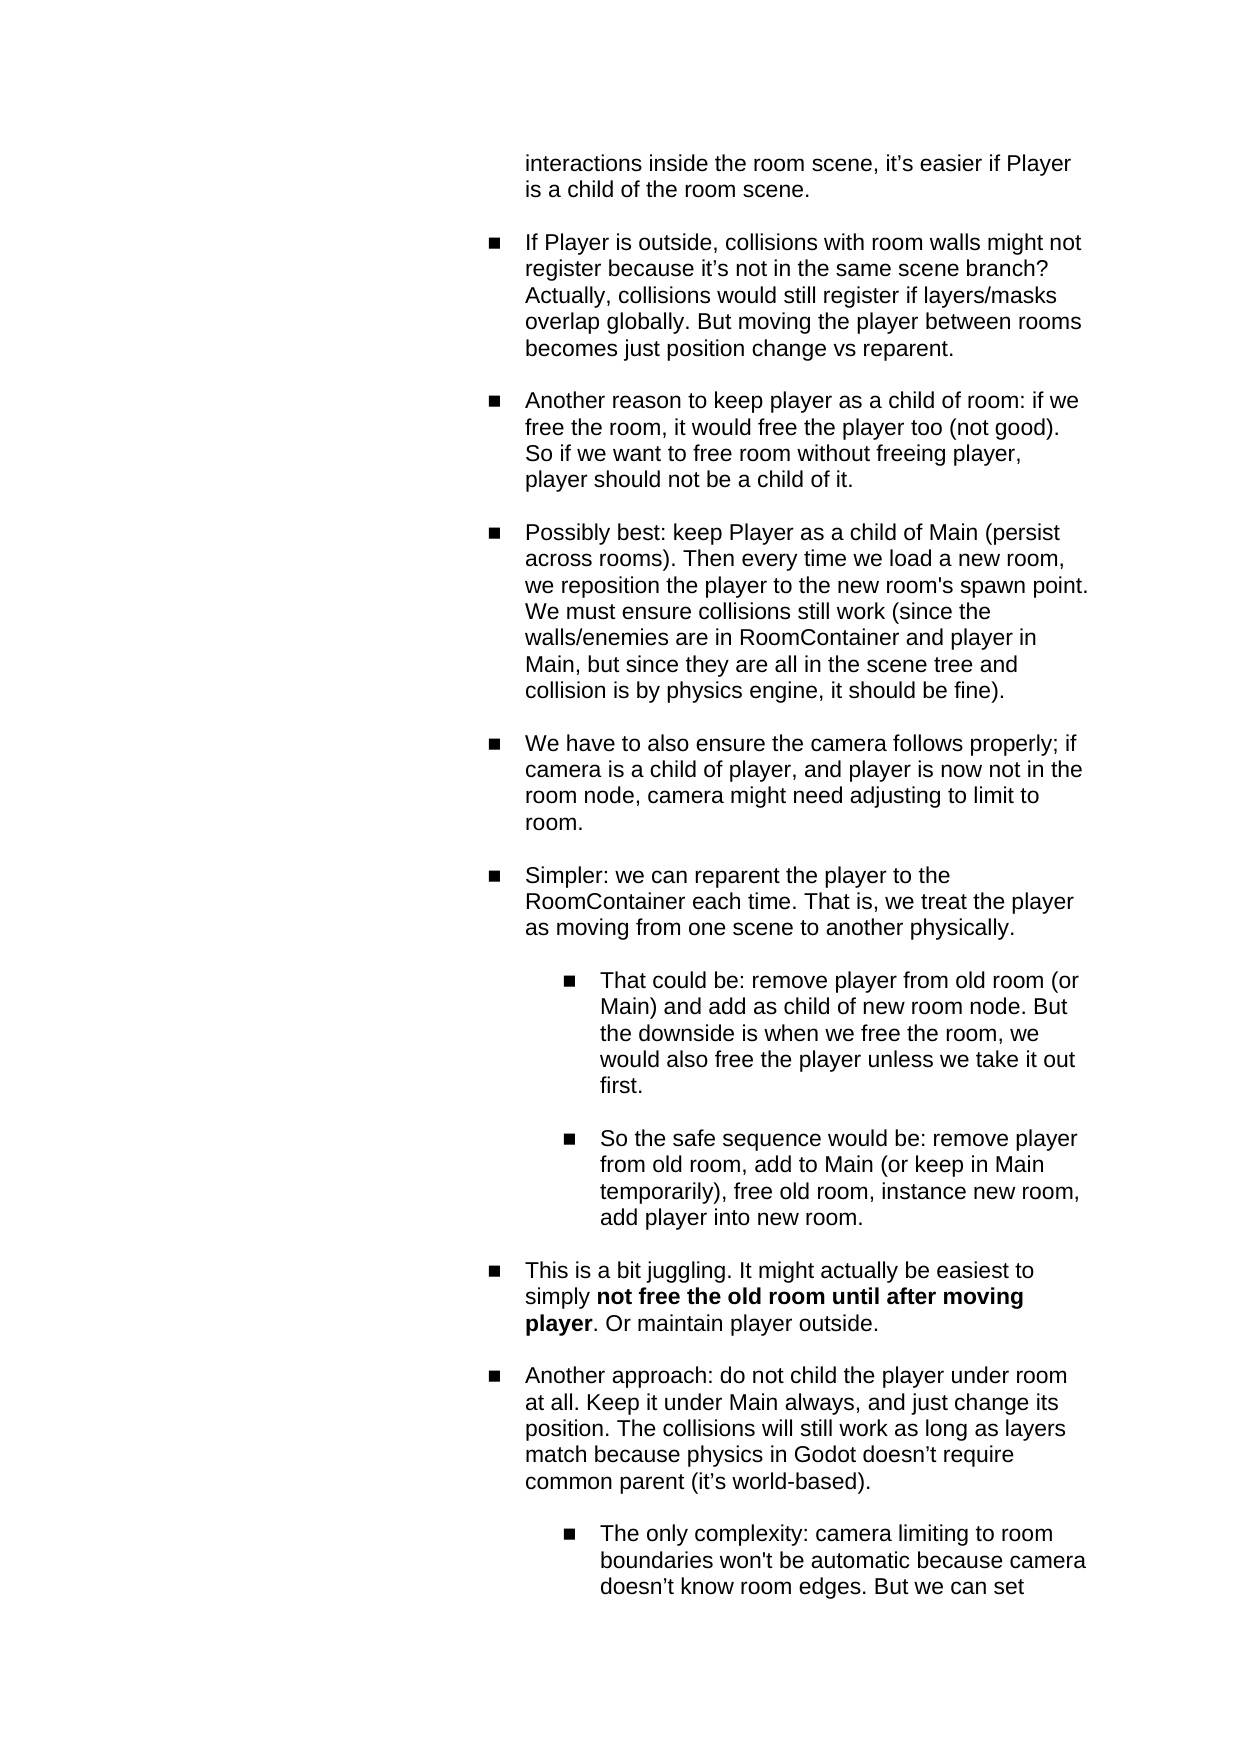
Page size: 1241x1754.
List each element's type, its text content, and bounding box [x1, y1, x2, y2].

list This is a bit juggling. It might actually be easiest to simply not free the old room until after moving player. Or maintain player outside. [487, 1257, 1090, 1362]
list We have to also ensure the camera follows properly; if camera is a child of player, and player is now not in the room node, camera might need adjusting to limit to room. [487, 730, 1090, 862]
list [487, 150, 1090, 229]
list So the safe sequence would be: remove player from old room, add to Main (or keep in Main temporarily), free old room, instance new room, add player into new room. [562, 1125, 1090, 1257]
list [562, 1520, 1090, 1599]
list Simpler: we can reparent the player to the RoomContainer each time. That is, we treat the player as moving from one scene to another physically. [487, 862, 1090, 967]
list That could be: remove player from old room (or Main) and add as child of new room node. But the downside is when we free the room, we would also free the player unless we take it out first. [562, 967, 1090, 1125]
list Another approach: do not child the player under room at all. Keep it under Main always, and just change its position. The collisions will still work as long as layers match because physics in Godot doesn’t require common parent (it’s world-based). [487, 1362, 1090, 1520]
list Another reason to keep player as a child of room: if we free the room, it would free the player too (not good). So if we want to free room without freeing player, player should not be a child of it. [487, 387, 1090, 519]
list Possibly best: keep Player as a child of Main (persist across rooms). Then every time we load a new room, we reposition the player to the new room's spawn point. We must ensure collisions still work (since the walls/enemies are in RoomContainer and player in Main, but since they are all in the scene tree and collision is by physics engine, it should be fine). [487, 519, 1090, 730]
list If Player is outside, collisions with room walls might not register because it’s not in the same scene branch? Actually, collisions would still register if layers/masks overlap globally. But moving the player between rooms becomes just position change vs reparent. [487, 229, 1090, 387]
